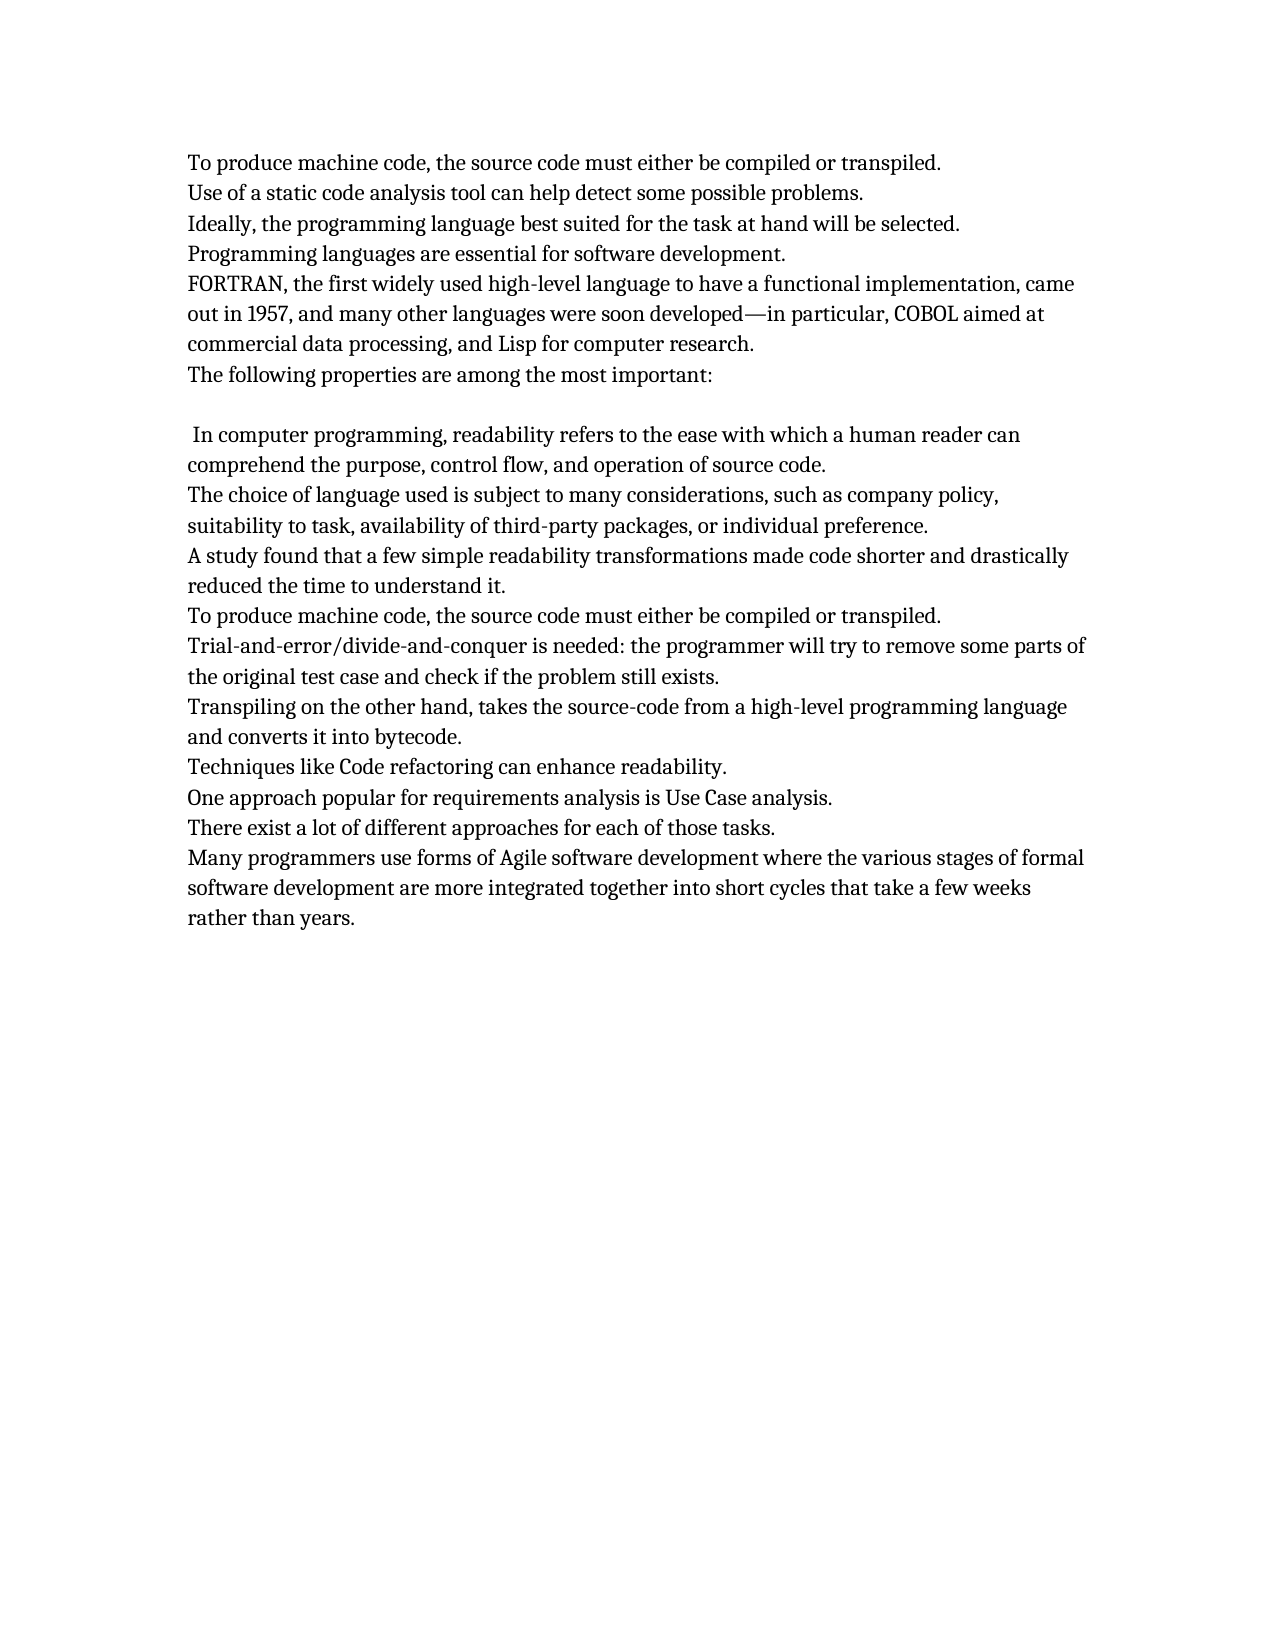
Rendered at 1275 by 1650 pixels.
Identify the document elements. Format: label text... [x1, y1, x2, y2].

text To produce machine code, the source code must either be compiled or transpiled. Use of a static code analysis tool can help detect some possible problems. Ideally, the programming language best suited for the task at hand will be selected. Programming languages are essential for software development. FORTRAN, the first widely used high-level language to have a functional implementation, came out in 1957, and many other languages were soon developed—in particular, COBOL aimed at commercial data processing, and Lisp for computer research. The following properties are among the most important: In computer programming, readability refers to the ease with which a human reader can comprehend the purpose, control flow, and operation of source code. The choice of language used is subject to many considerations, such as company policy, suitability to task, availability of third-party packages, or individual preference. A study found that a few simple readability transformations made code shorter and drastically reduced the time to understand it. To produce machine code, the source code must either be compiled or transpiled. Trial-and-error/divide-and-conquer is needed: the programmer will try to remove some parts of the original test case and check if the problem still exists. Transpiling on the other hand, takes the source-code from a high-level programming language and converts it into bytecode. Techniques like Code refactoring can enhance readability. One approach popular for requirements analysis is Use Case analysis. There exist a lot of different approaches for each of those tasks. Many programmers use forms of Agile software development where the various stages of formal software development are more integrated together into short cycles that take a few weeks rather than years. [187, 150, 1087, 932]
